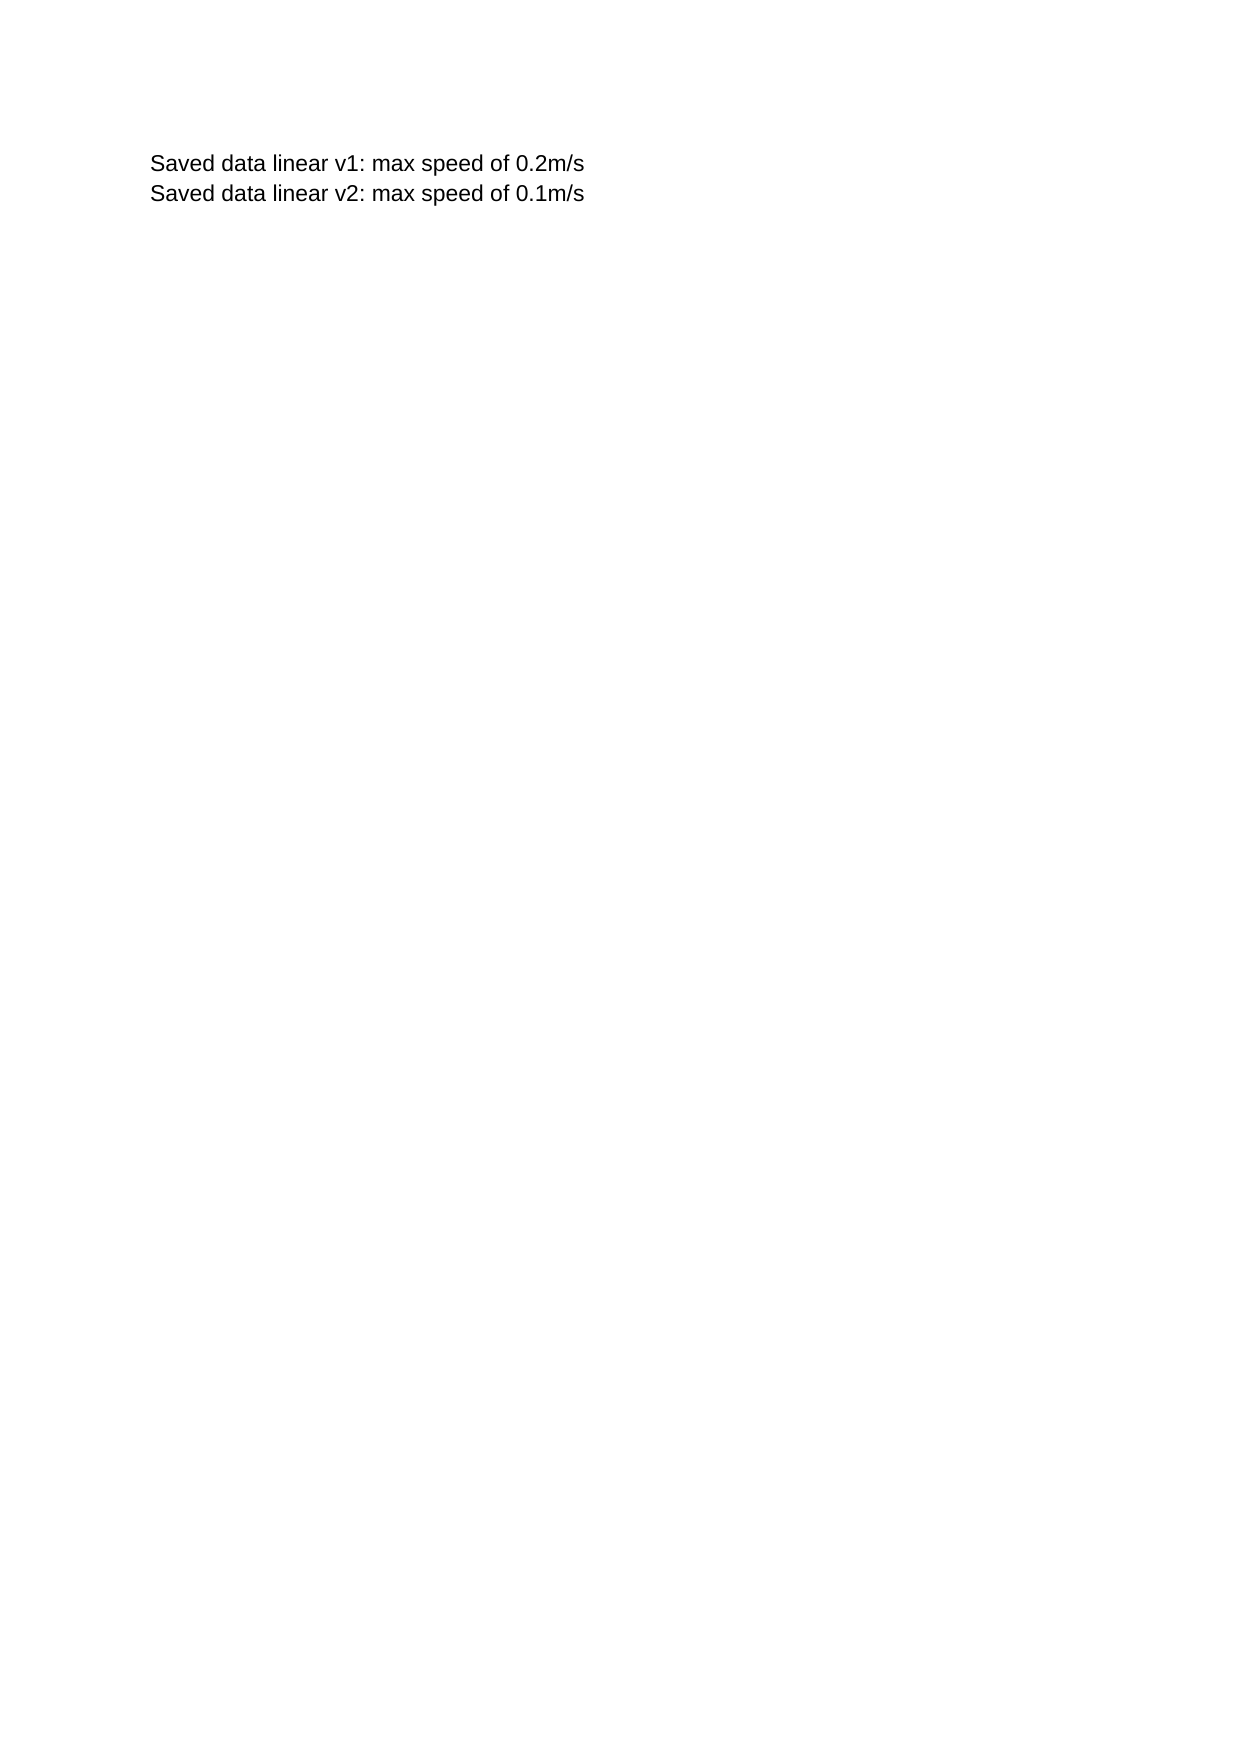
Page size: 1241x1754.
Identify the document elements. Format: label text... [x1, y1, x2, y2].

text Saved data linear v2: max speed of 0.1m/s [150, 180, 1090, 207]
text Saved data linear v1: max speed of 0.2m/s [150, 150, 1090, 176]
